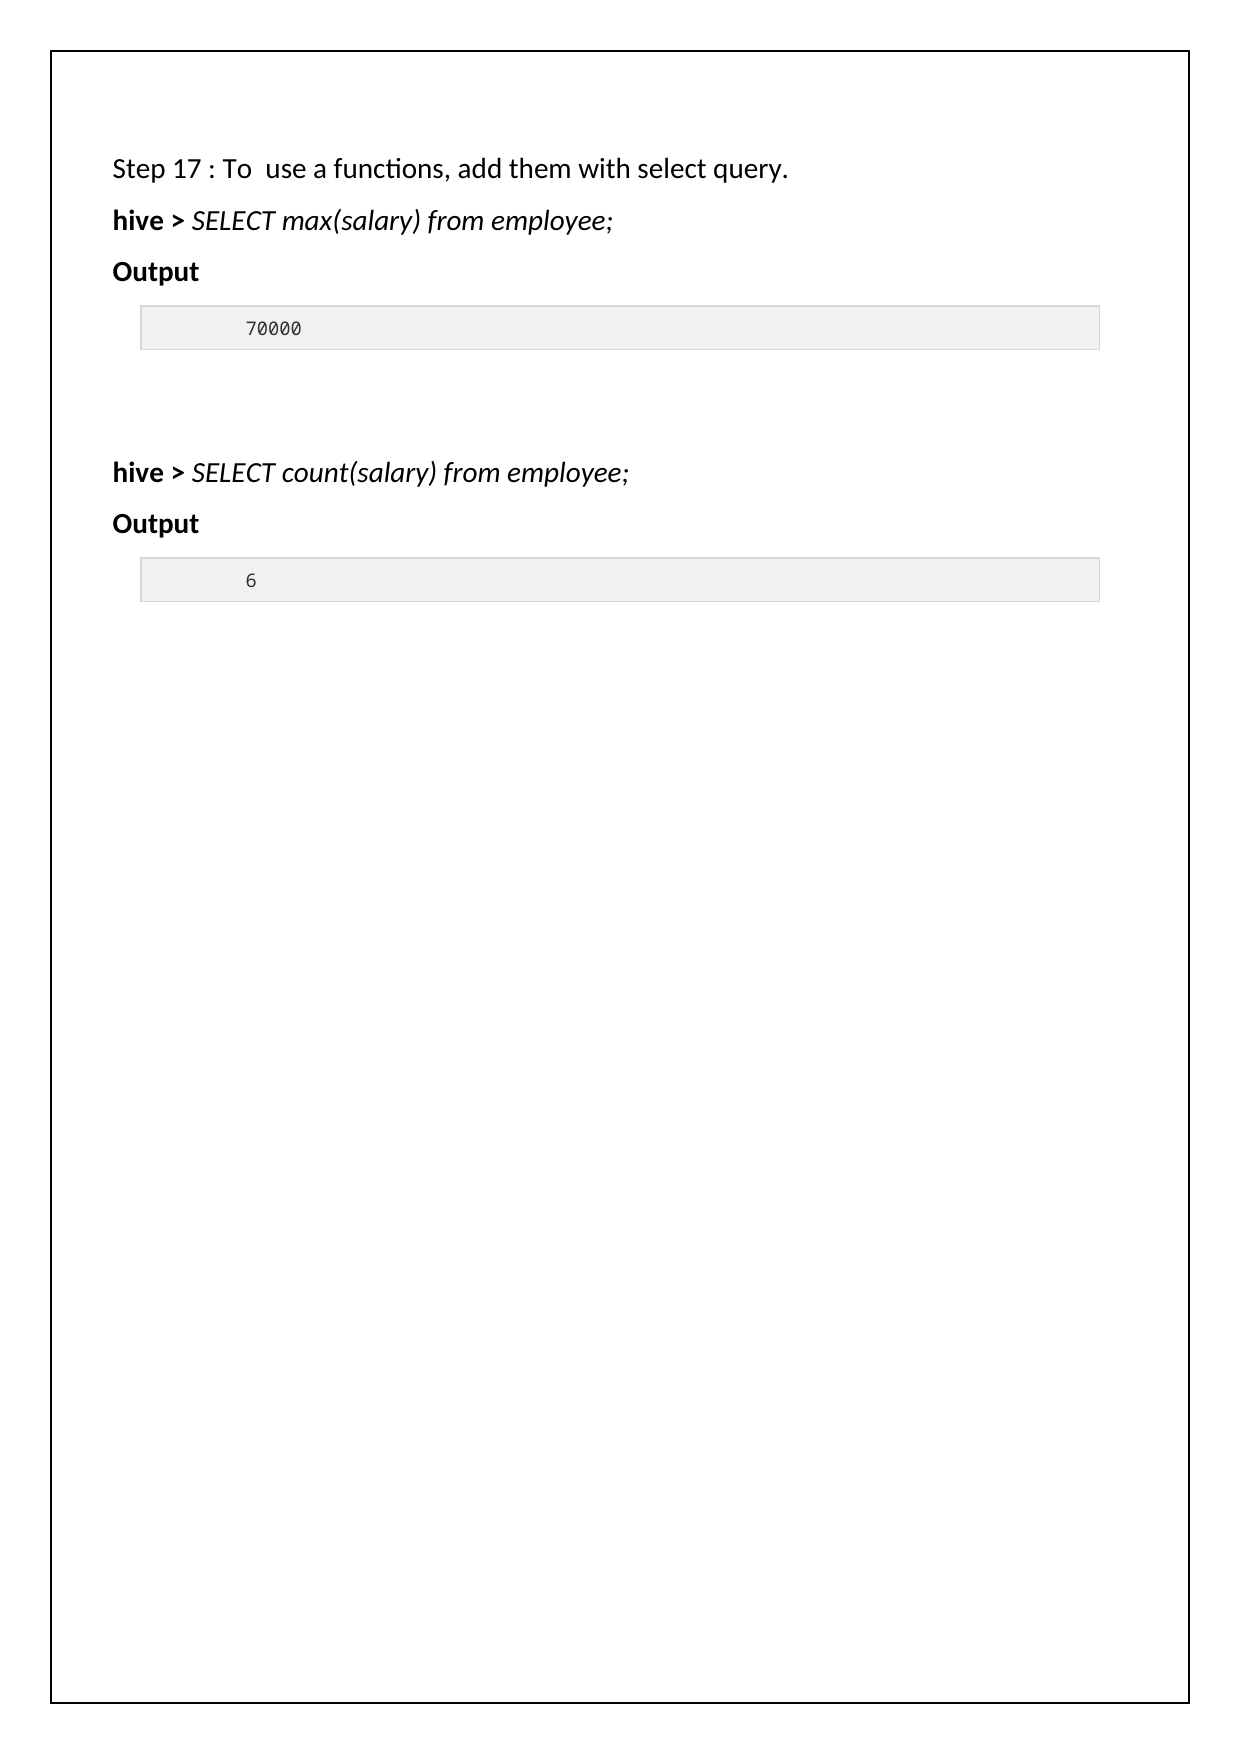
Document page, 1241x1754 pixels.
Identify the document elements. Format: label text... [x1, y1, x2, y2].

text hive > SELECT max(salary) from employee; [112, 202, 1090, 237]
text 70000 [142, 307, 1099, 349]
text hive > SELECT count(salary) from employee; [112, 454, 1090, 489]
text 6 [142, 559, 1099, 601]
text Output [112, 505, 1090, 541]
text Step 17 : To use a functions, add them with select query. [112, 150, 1090, 186]
text Output [112, 253, 1090, 289]
